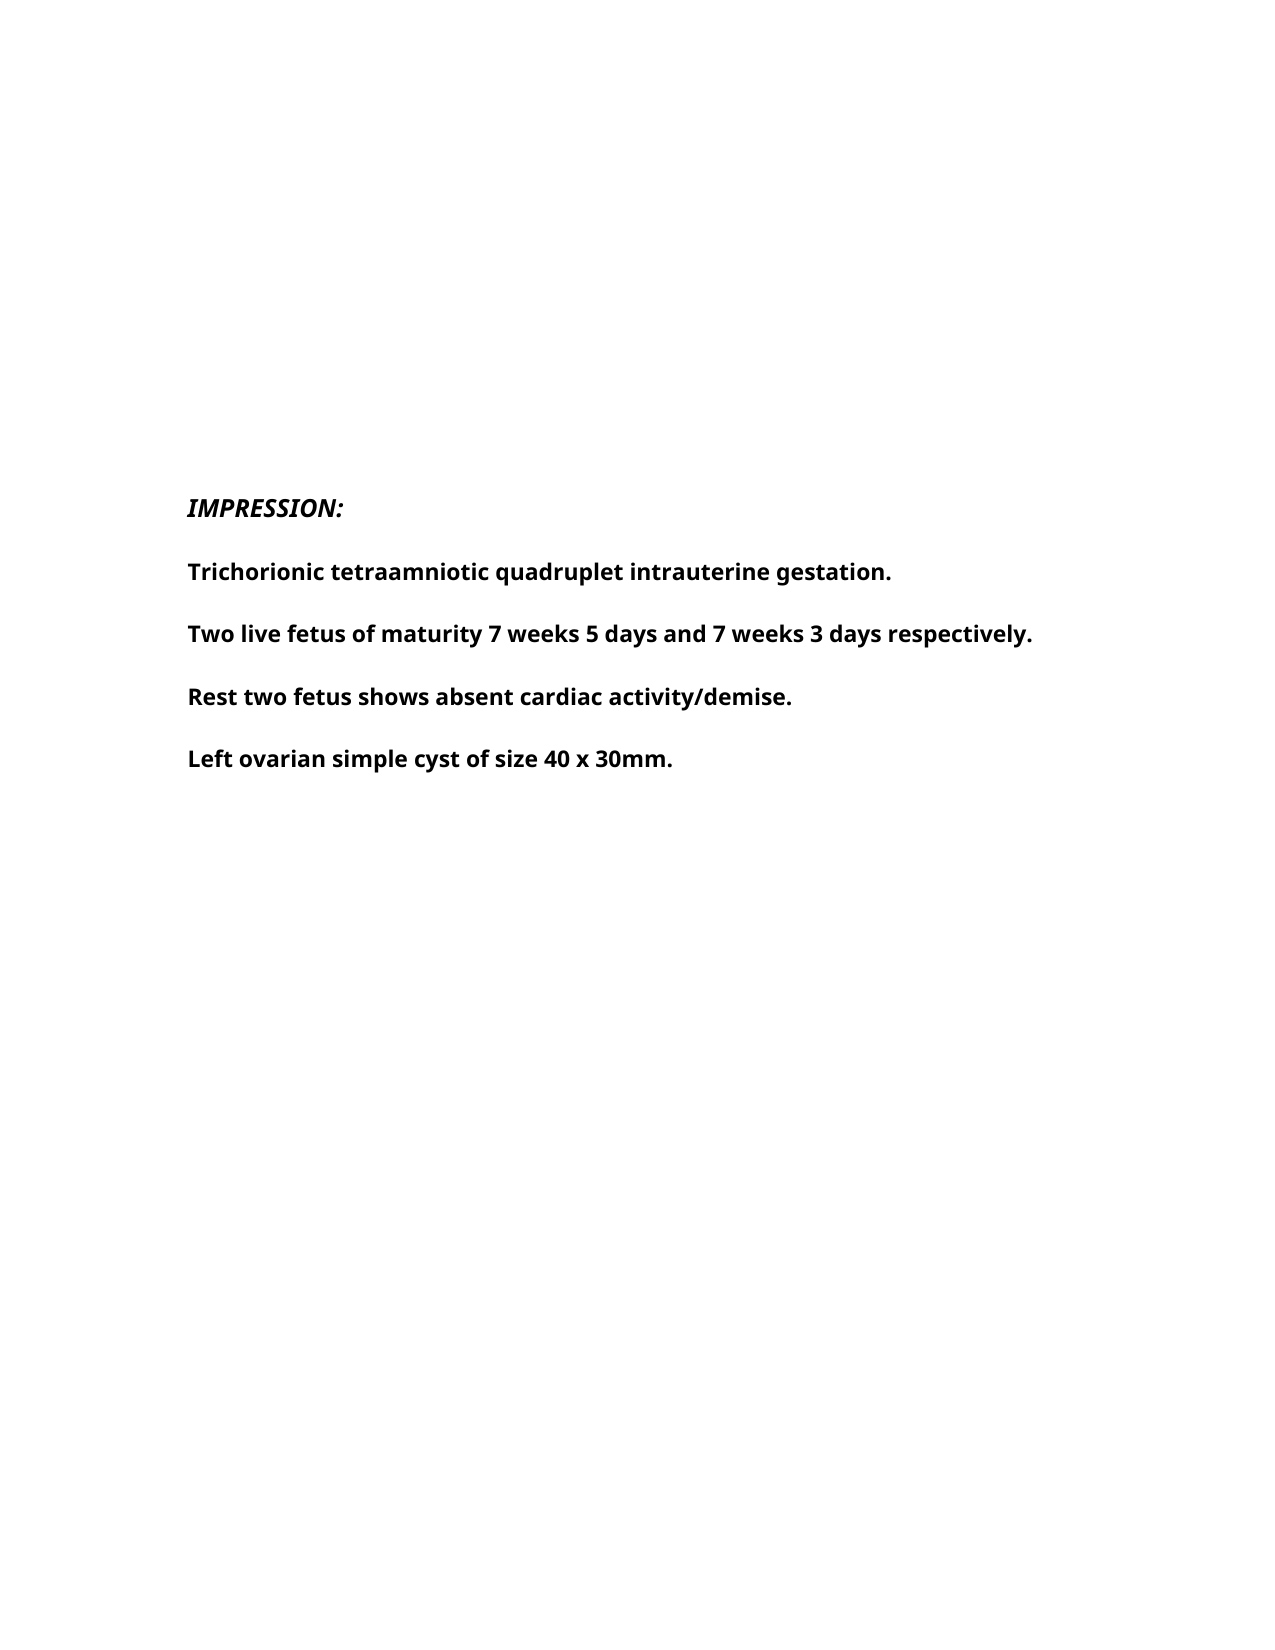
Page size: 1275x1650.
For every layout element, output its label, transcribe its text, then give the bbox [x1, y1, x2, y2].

text Left ovarian simple cyst of size 40 x 30mm. [187, 743, 1087, 775]
text Two live fetus of maturity 7 weeks 5 days and 7 weeks 3 days respectively. [187, 618, 1087, 650]
text Rest two fetus shows absent cardiac activity/demise. [187, 681, 1087, 712]
text Trichorionic tetraamniotic quadruplet intrauterine gestation. [187, 556, 1087, 587]
text IMPRESSION: [187, 491, 1087, 525]
